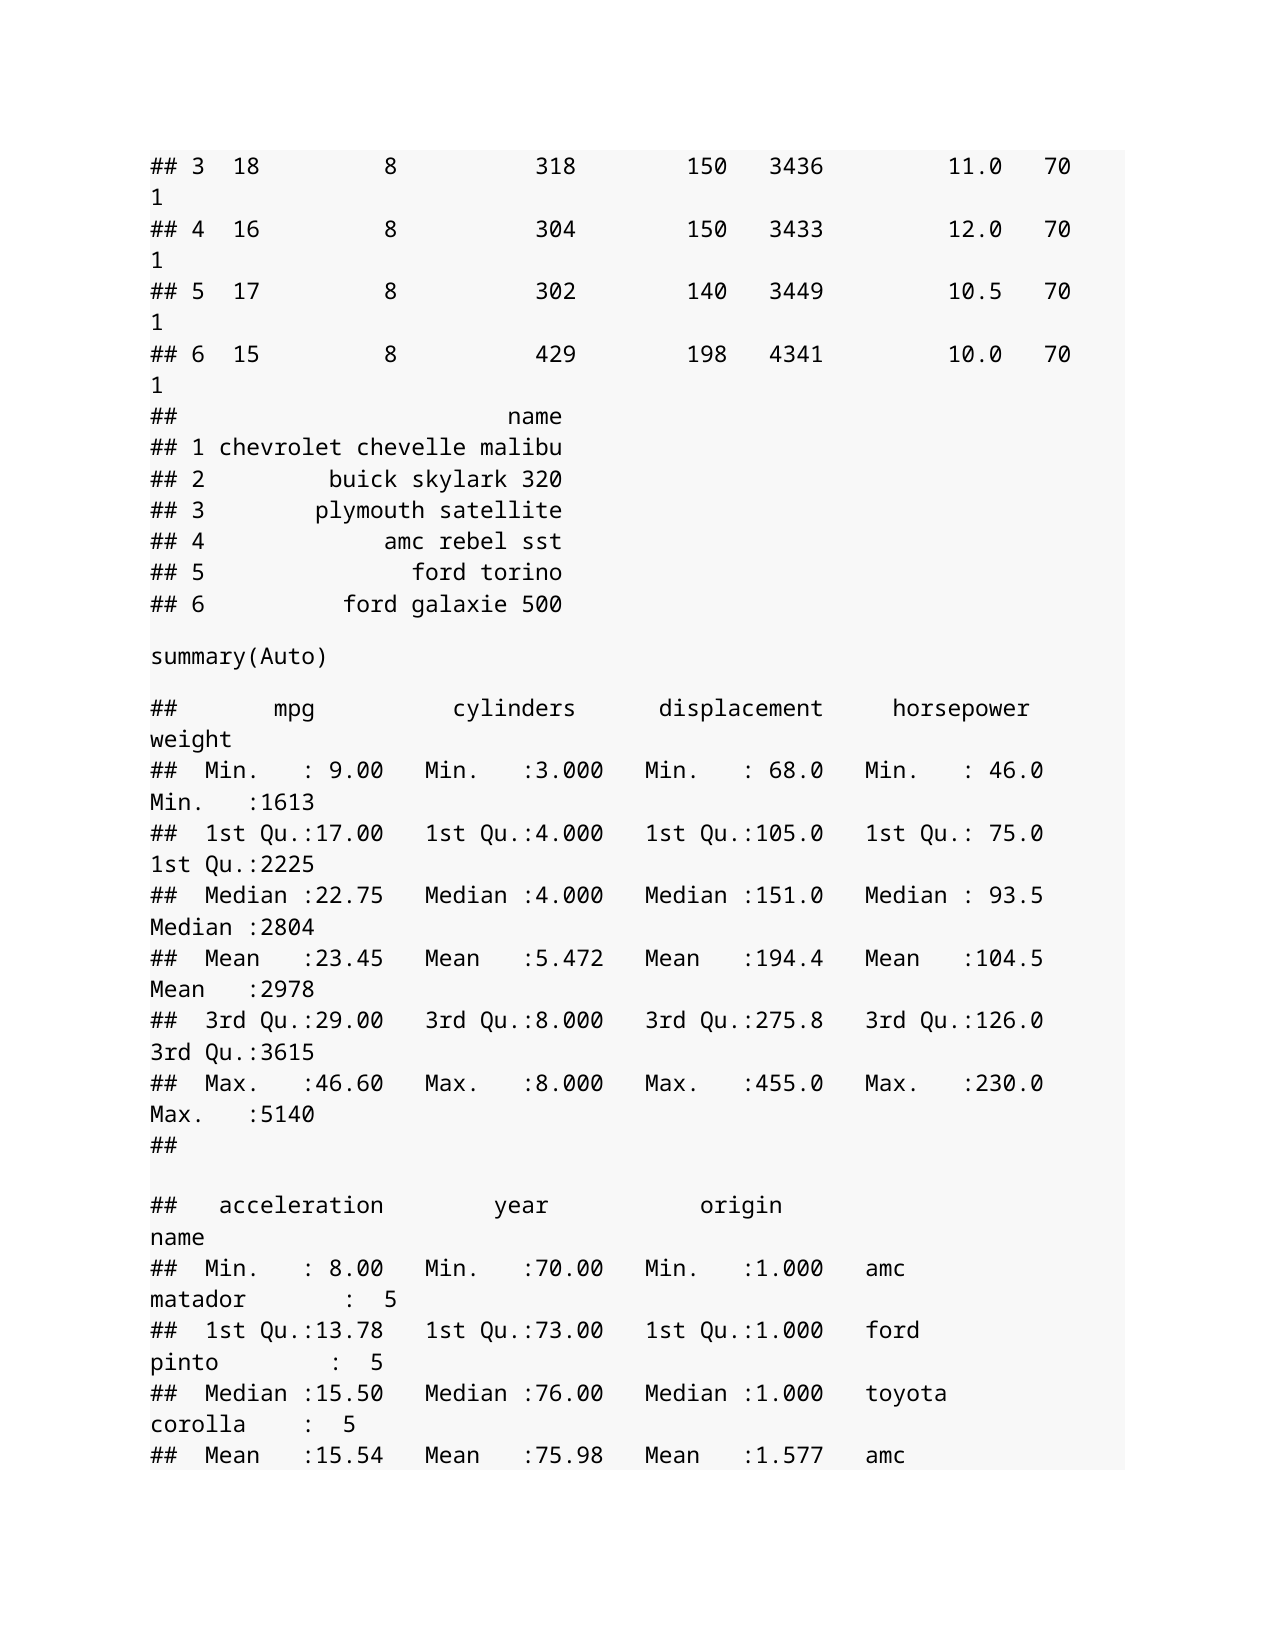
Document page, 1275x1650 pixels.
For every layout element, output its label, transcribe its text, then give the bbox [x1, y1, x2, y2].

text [150, 150, 1125, 619]
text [150, 692, 1125, 1470]
text summary(Auto) [150, 639, 1125, 671]
